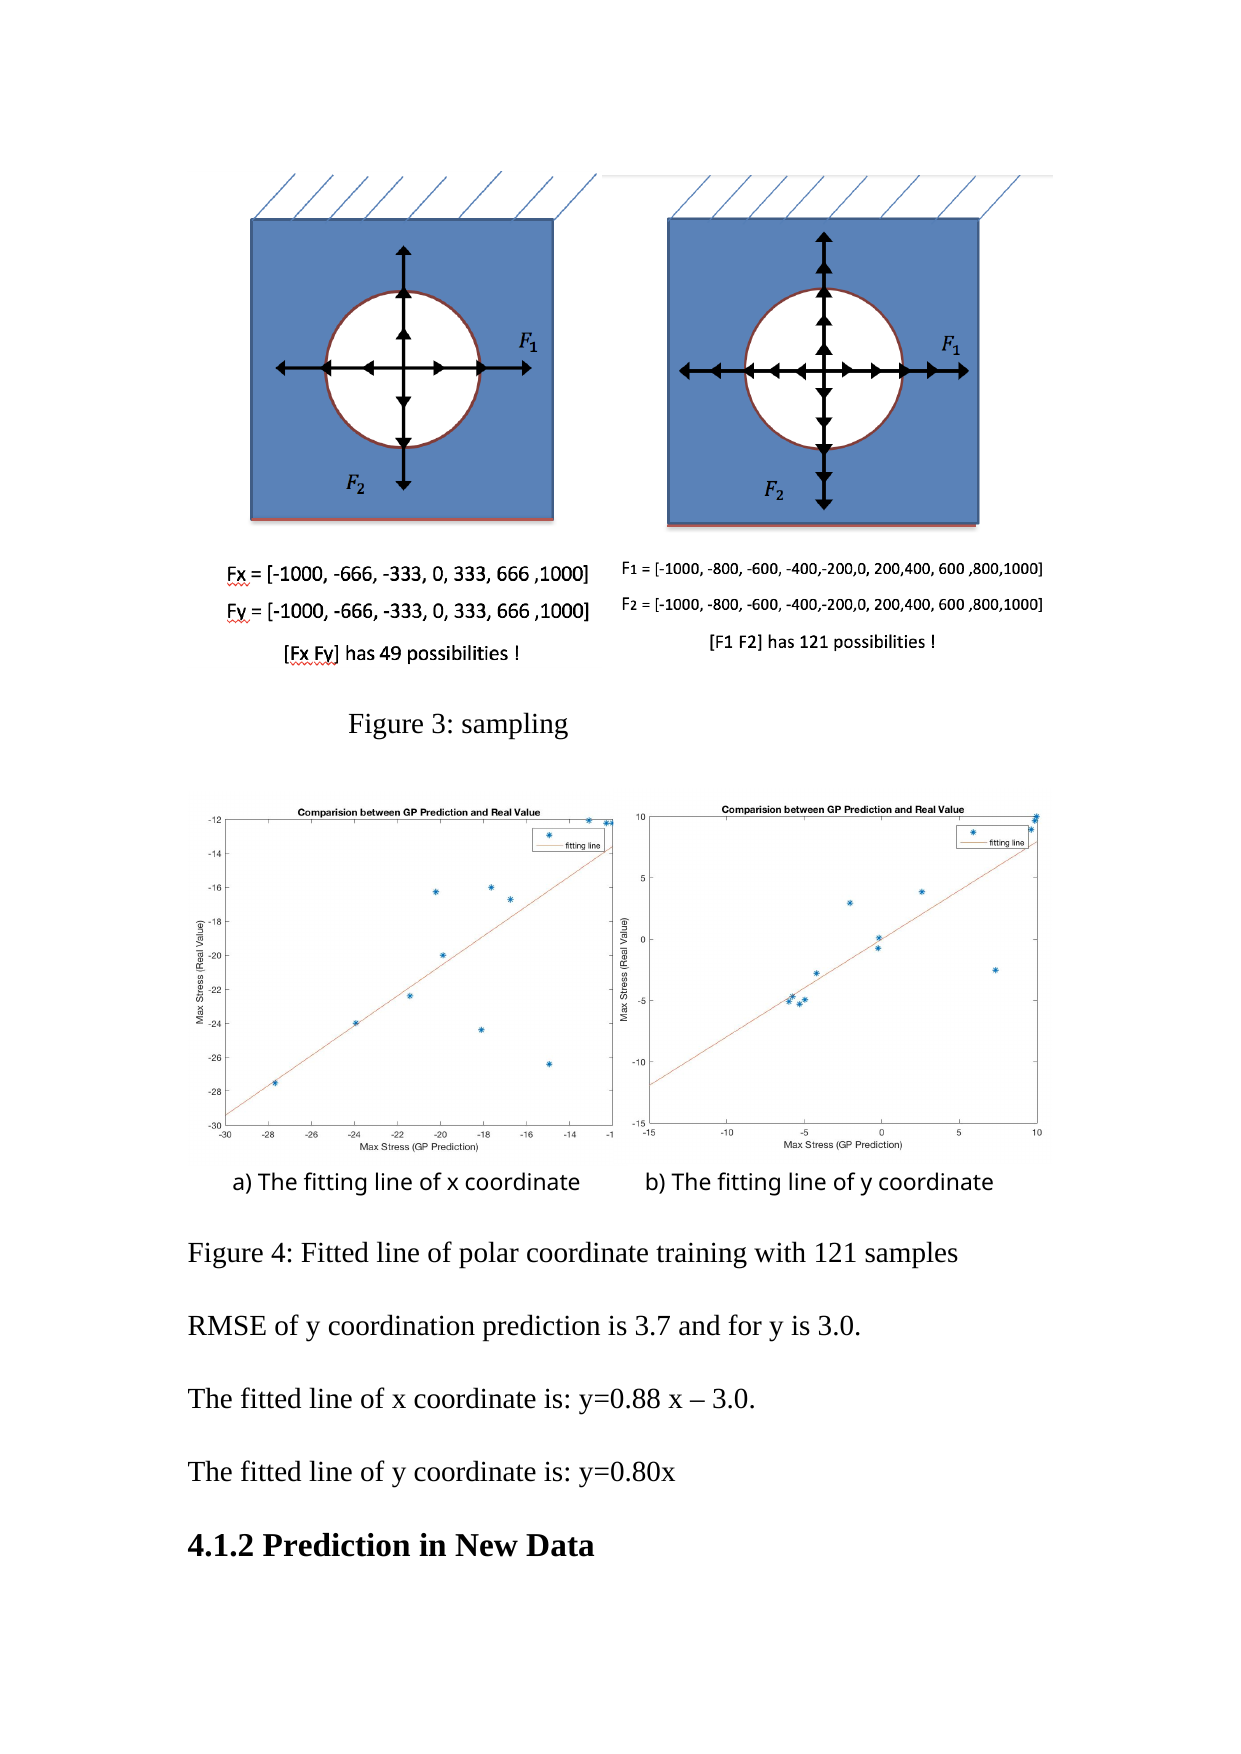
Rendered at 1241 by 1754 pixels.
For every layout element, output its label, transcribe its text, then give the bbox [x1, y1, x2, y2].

text Figure 4: Fitted line of polar coordinate training with 121 samples [187, 1164, 1053, 1273]
picture [187, 171, 1053, 668]
text Figure 3: sampling [187, 701, 1053, 745]
picture [187, 788, 1053, 1166]
text RMSE of y coordination prediction is 3.7 and for y is 3.0. [187, 1303, 1053, 1347]
text 4.1.2 Prediction in New Data [187, 1522, 1053, 1566]
text The fitted line of x coordinate is: y=0.88 x – 3.0. [187, 1376, 1053, 1420]
text The fitted line of y coordinate is: y=0.80x [187, 1449, 1053, 1493]
